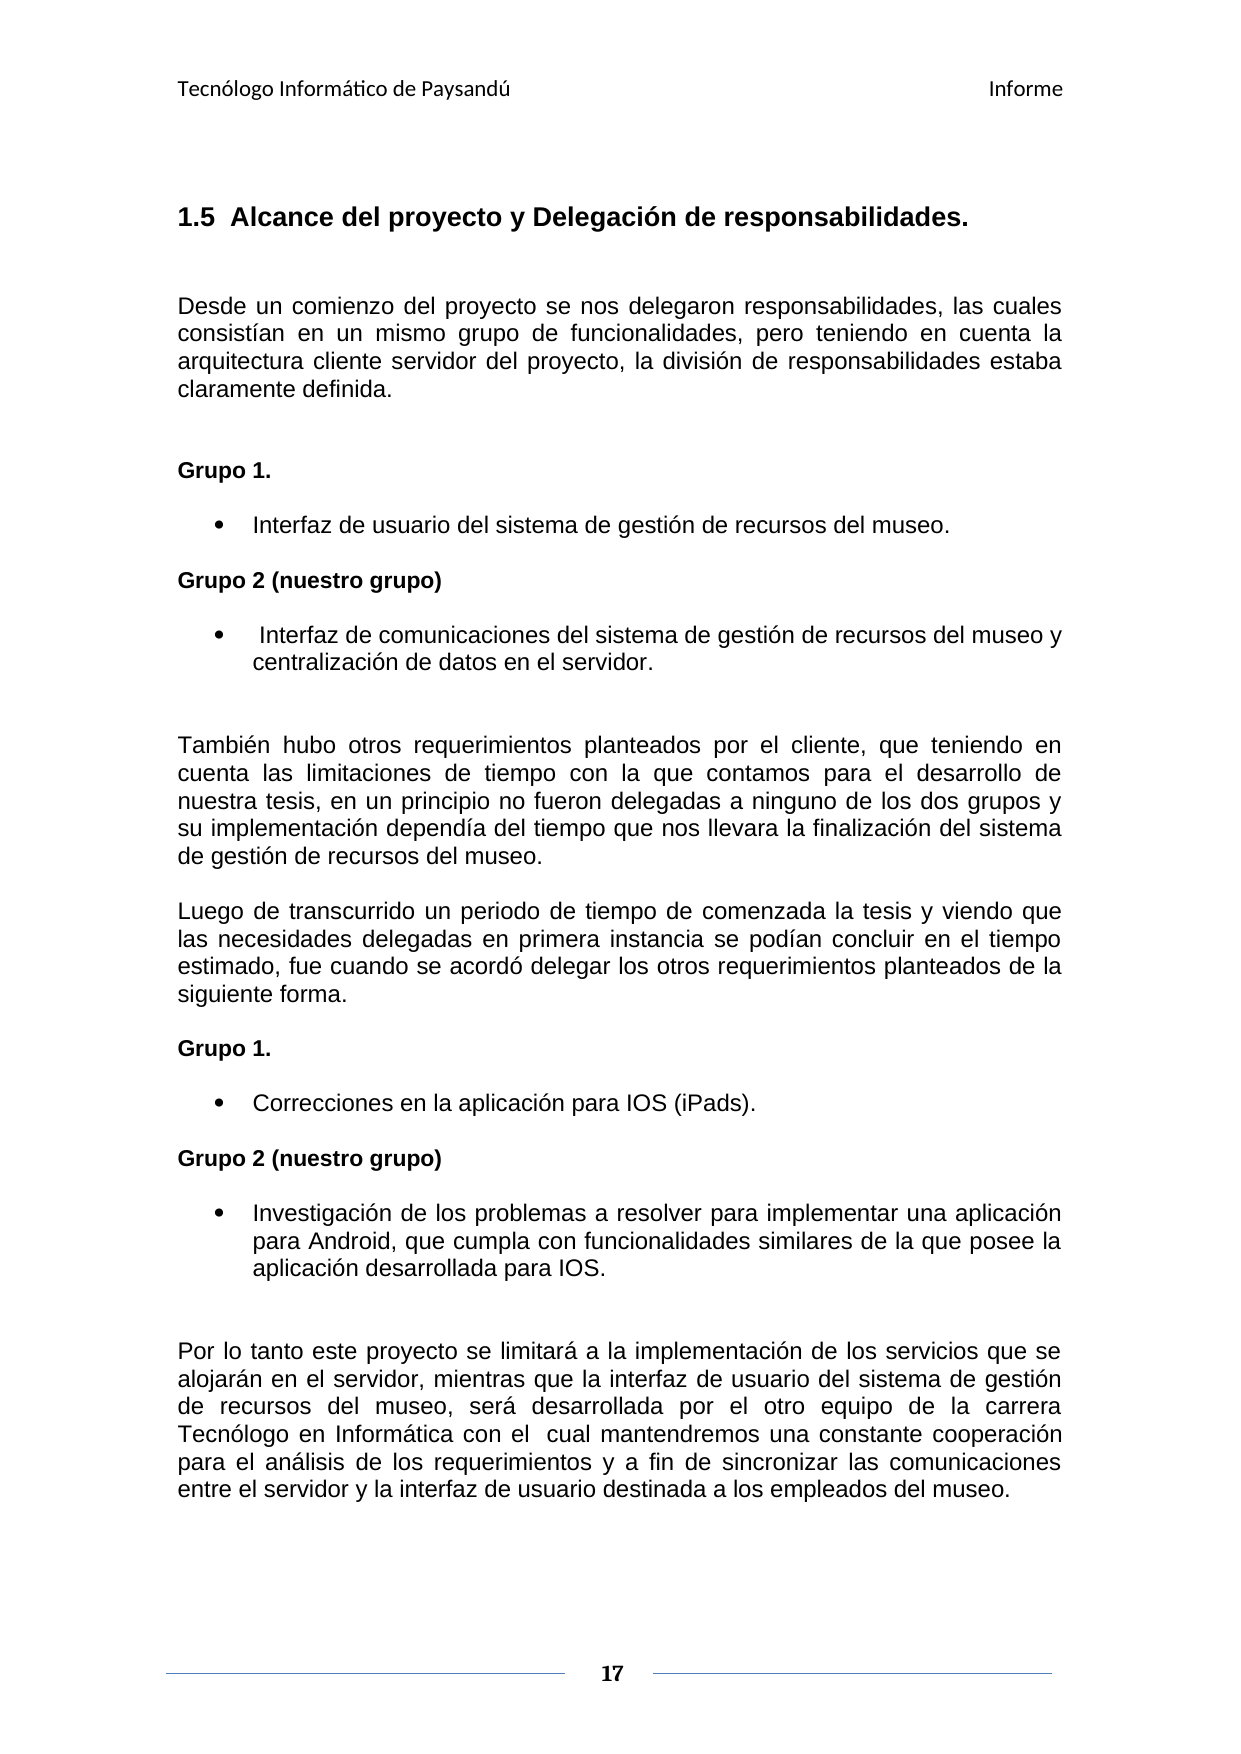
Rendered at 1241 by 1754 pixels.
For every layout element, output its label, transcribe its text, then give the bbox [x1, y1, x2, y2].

text Por lo tanto este proyecto se limitará a la implementación de los servicios que se alojarán en el servidor, mientras que la interfaz de usuario del sistema de gestión de recursos del museo, será desarrollada por el otro equipo de la carrera Tecnólogo en Informática con el cual mantendremos una constante cooperación para el análisis de los requerimientos y a fin de sincronizar las comunicaciones entre el servidor y la interfaz de usuario destinada a los empleados del museo. [177, 1337, 1063, 1503]
list Investigación de los problemas a resolver para implementar una aplicación para Android, que cumpla con funcionalidades similares de la que posee la aplicación desarrollada para IOS. [215, 1199, 1063, 1282]
text Grupo 2 (nuestro grupo) [177, 567, 1063, 593]
text También hubo otros requerimientos planteados por el cliente, que teniendo en cuenta las limitaciones de tiempo con la que contamos para el desarrollo de nuestra tesis, en un principio no fueron delegadas a ninguno de los dos grupos y su implementación dependía del tiempo que nos llevara la finalización del sistema de gestión de recursos del museo. [177, 731, 1063, 869]
list Correcciones en la aplicación para IOS (iPads). [215, 1089, 1063, 1117]
text Grupo 1. [177, 457, 1063, 484]
text Grupo 1. [177, 1035, 1063, 1061]
subtitle 1.5 Alcance del proyecto y Delegación de responsabilidades. [177, 201, 1063, 232]
text Grupo 2 (nuestro grupo) [177, 1144, 1063, 1171]
list Interfaz de usuario del sistema de gestión de recursos del museo. [215, 511, 1063, 539]
text Luego de transcurrido un periodo de tiempo de comenzada la tesis y viendo que las necesidades delegadas en primera instancia se podían concluir en el tiempo estimado, fue cuando se acordó delegar los otros requerimientos planteados de la siguiente forma. [177, 897, 1063, 1007]
list Interfaz de comunicaciones del sistema de gestión de recursos del museo y centralización de datos en el servidor. [215, 621, 1063, 676]
text Desde un comienzo del proyecto se nos delegaron responsabilidades, las cuales consistían en un mismo grupo de funcionalidades, pero teniendo en cuenta la arquitectura cliente servidor del proyecto, la división de responsabilidades estaba claramente definida. [177, 292, 1063, 402]
